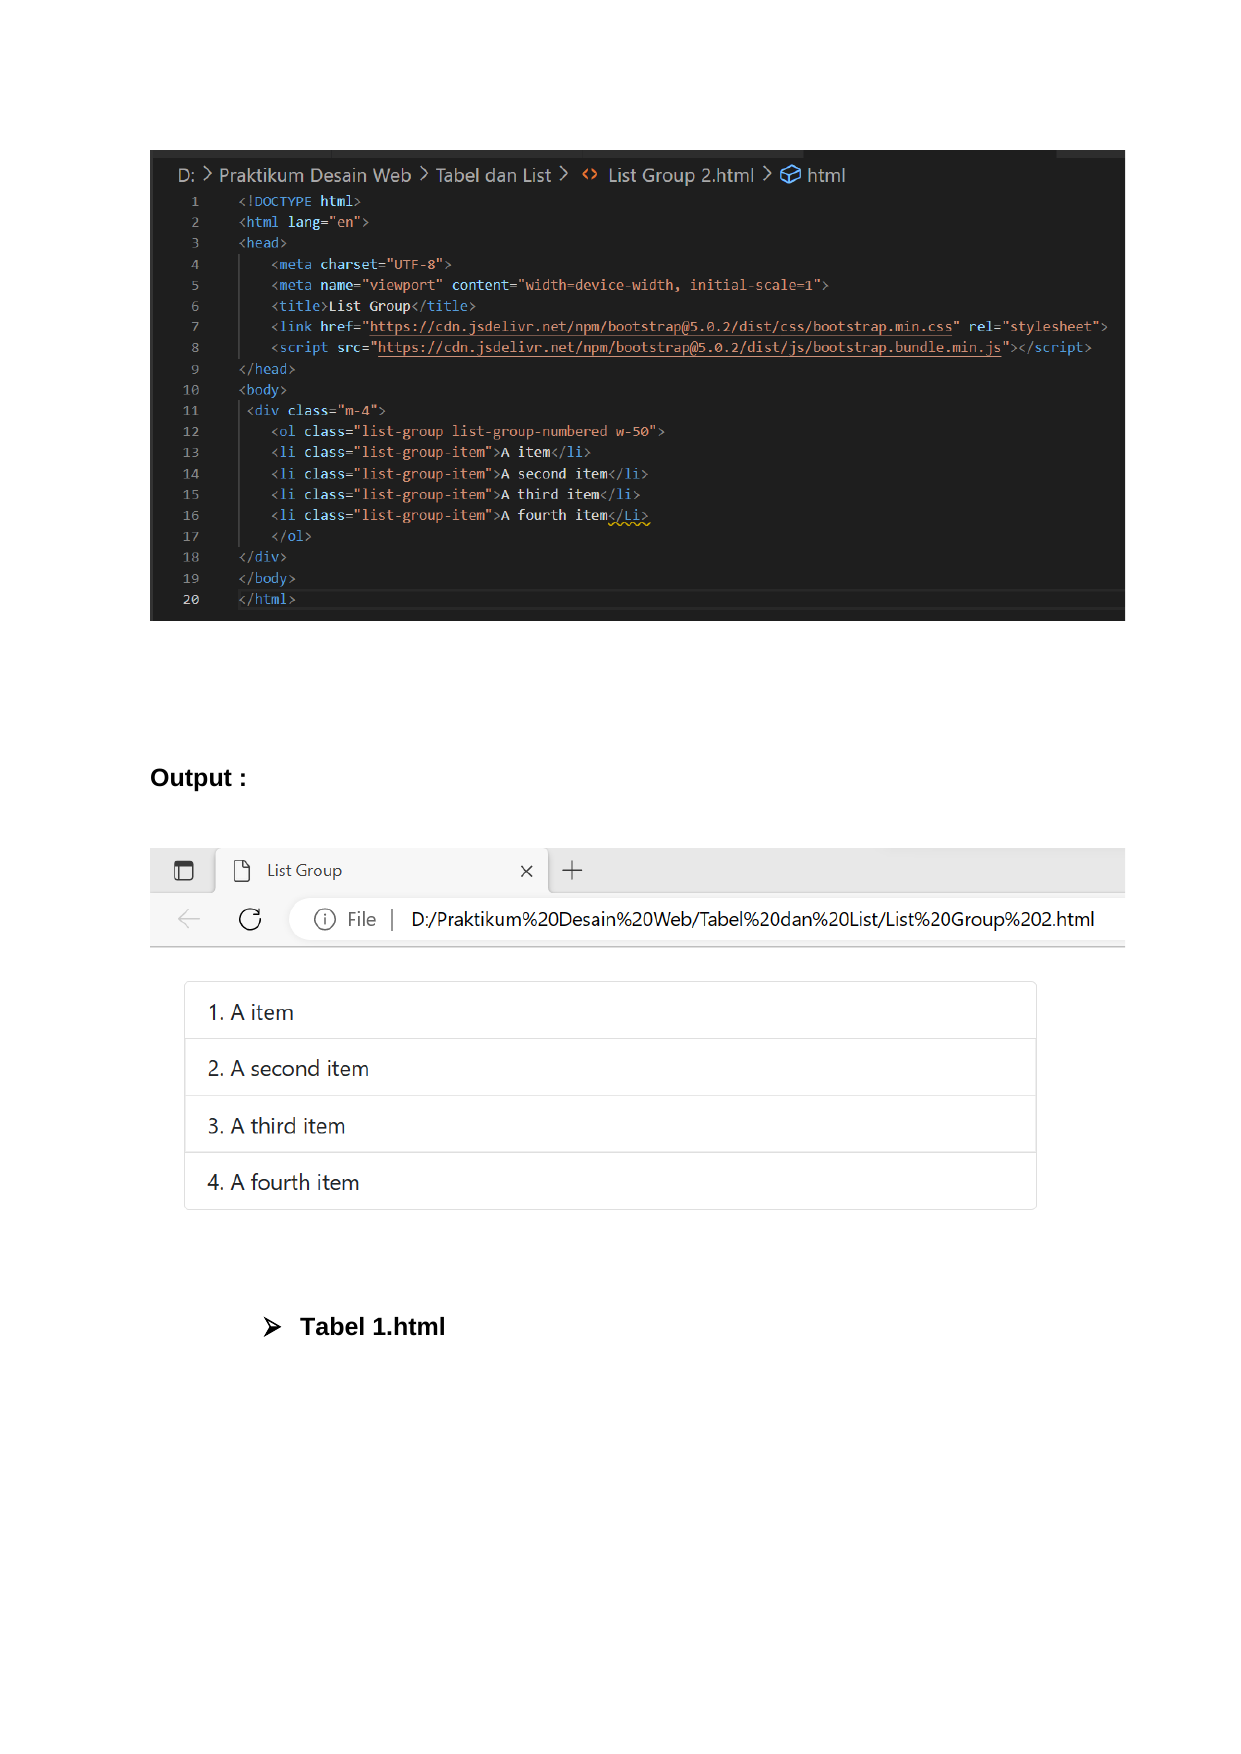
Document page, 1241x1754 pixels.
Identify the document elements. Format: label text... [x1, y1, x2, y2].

text Output : [150, 763, 1090, 791]
picture [150, 150, 1125, 621]
picture [150, 848, 1125, 1257]
list Tabel 1.html [262, 1312, 1090, 1341]
